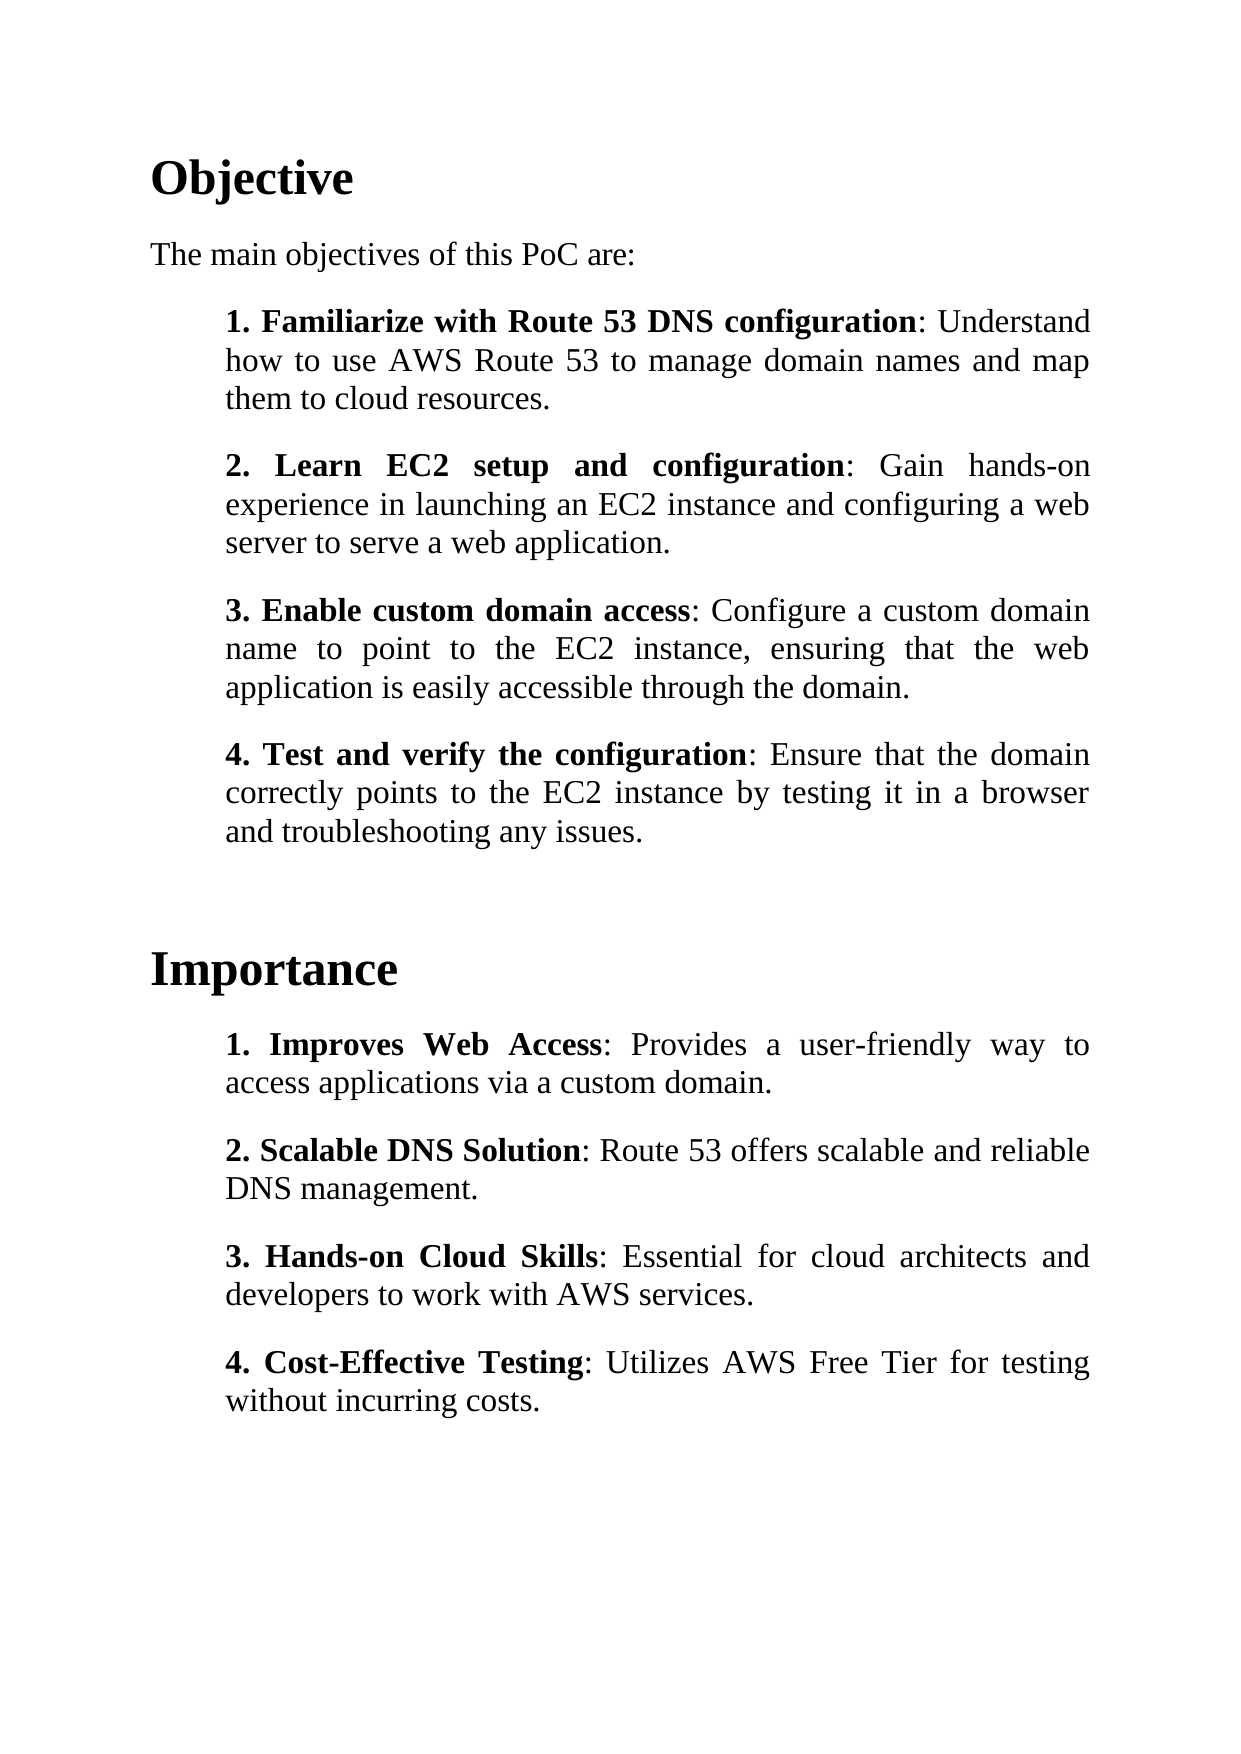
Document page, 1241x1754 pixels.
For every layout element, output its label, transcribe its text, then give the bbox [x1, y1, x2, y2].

list Cost-Effective Testing: Utilizes AWS Free Tier for testing without incurring costs. [225, 1342, 1091, 1418]
subtitle Objective [150, 148, 1107, 205]
list Hands-on Cloud Skills: Essential for cloud architects and developers to work with AWS services. [225, 1236, 1091, 1313]
list Test and verify the configuration: Ensure that the domain correctly points to the EC2 instance by testing it in a browser and troubleshooting any issues. [225, 734, 1091, 849]
text The main objectives of this PoC are: [150, 234, 1107, 272]
subtitle Importance [150, 938, 1107, 996]
list Familiarize with Route 53 DNS configuration: Understand how to use AWS Route 53 to manage domain names and map them to cloud resources. [225, 302, 1091, 417]
list Improves Web Access: Provides a user-friendly way to access applications via a custom domain. [225, 1024, 1091, 1101]
list Learn EC2 setup and configuration: Gain hands-on experience in launching an EC2 instance and configuring a web server to serve a web application. [225, 446, 1091, 561]
list Scalable DNS Solution: Route 53 offers scalable and reliable DNS management. [225, 1130, 1091, 1207]
list Enable custom domain access: Configure a custom domain name to point to the EC2 instance, ensuring that the web application is easily accessible through the domain. [225, 590, 1091, 705]
